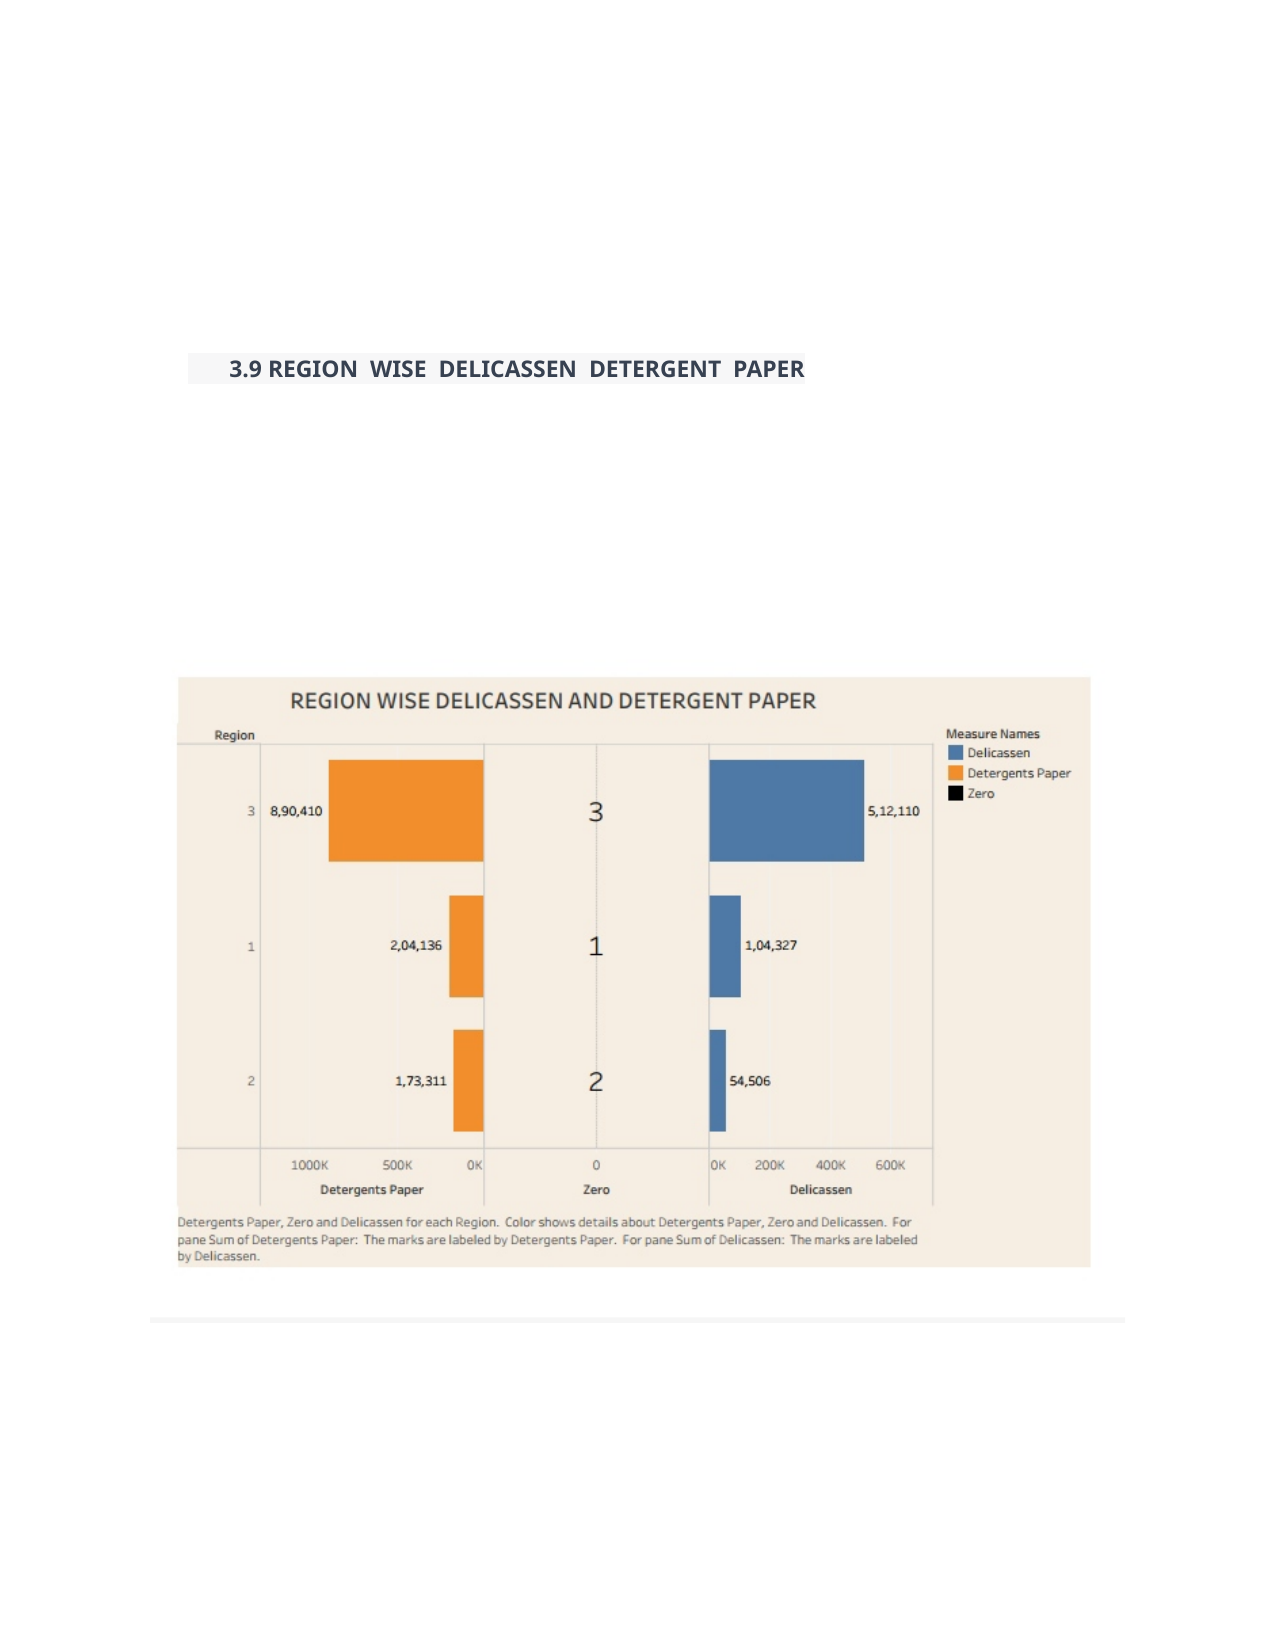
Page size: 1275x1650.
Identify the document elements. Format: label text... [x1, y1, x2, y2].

list 3.9 REGION WISE DELICASSEN DETERGENT PAPER [187, 352, 1125, 384]
picture [150, 638, 1125, 1323]
